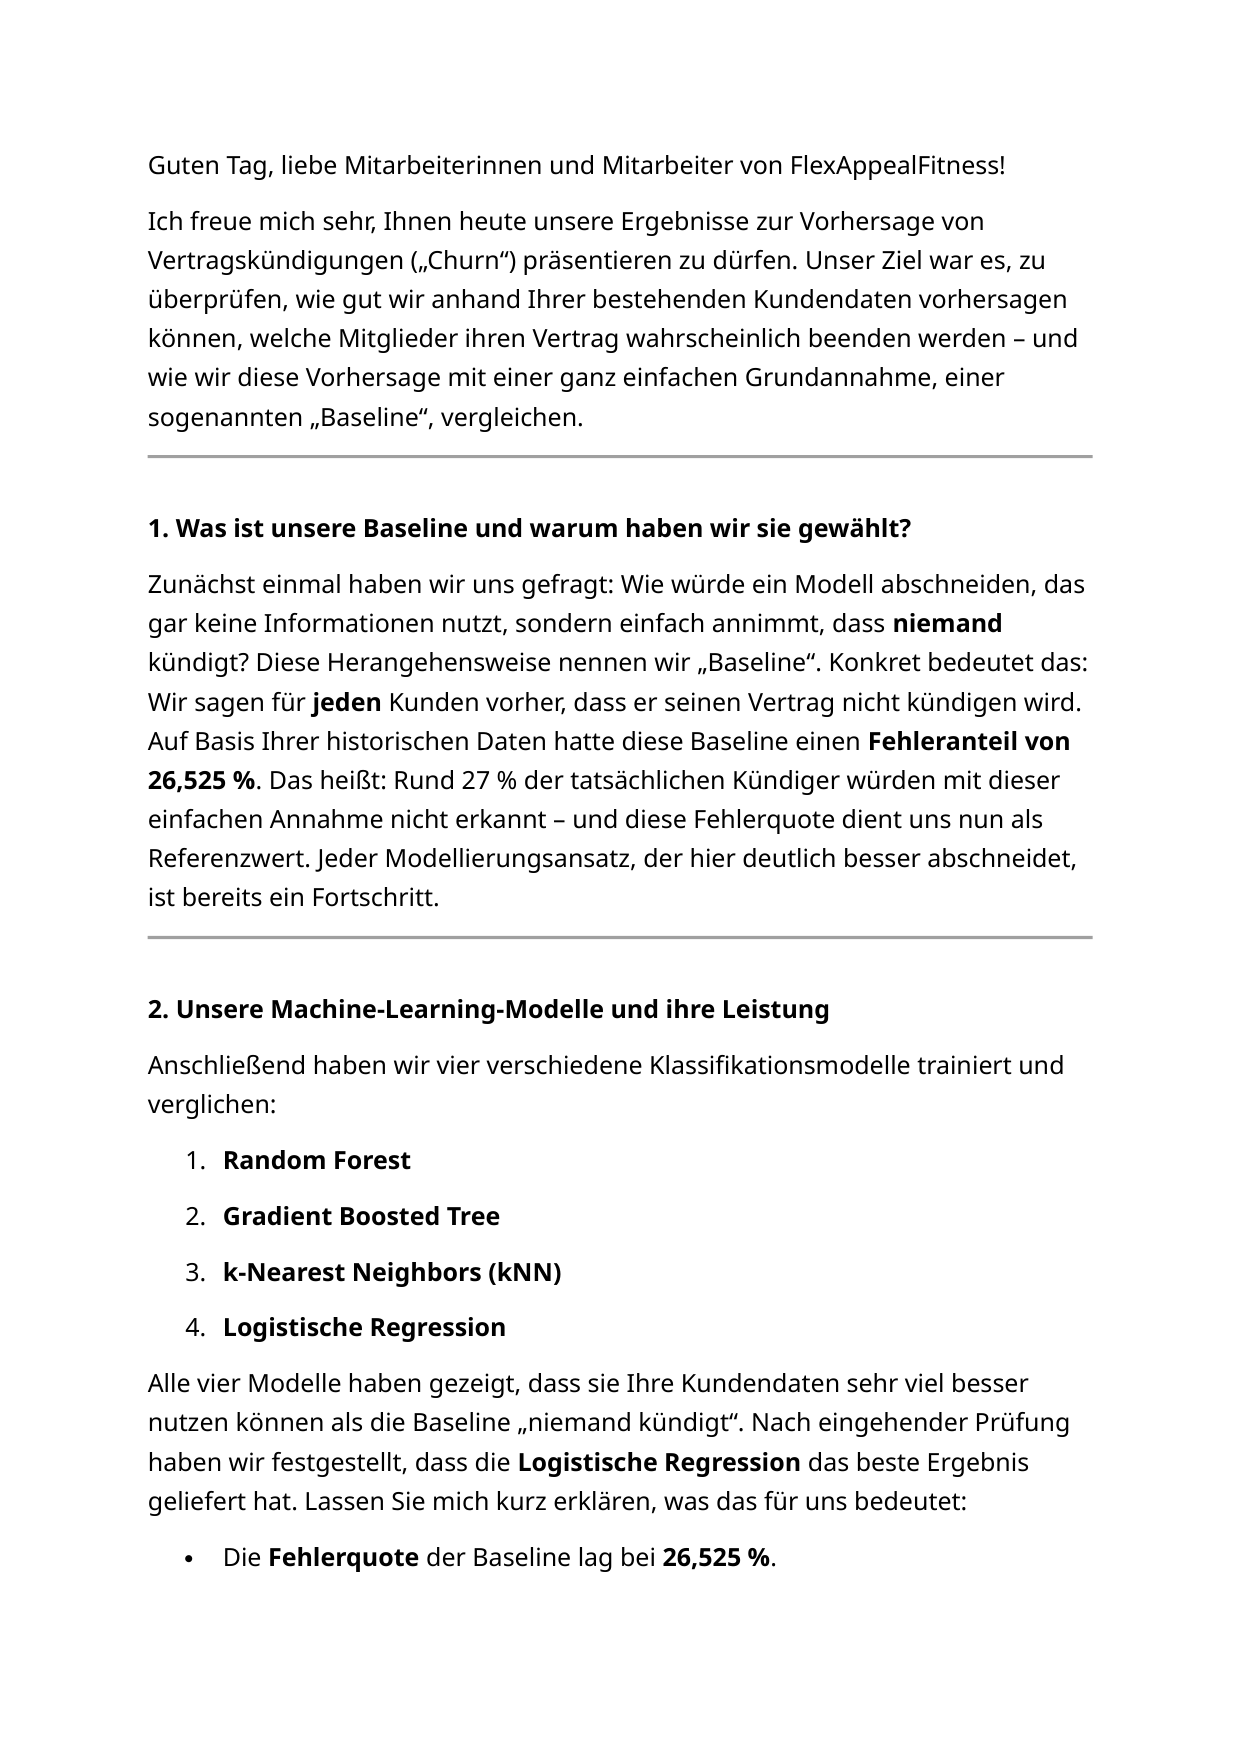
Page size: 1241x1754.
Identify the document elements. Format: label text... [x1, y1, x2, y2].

list k-Nearest Neighbors (kNN) [185, 1254, 1093, 1288]
list Random Forest [185, 1143, 1093, 1177]
text Alle vier Modelle haben gezeigt, dass sie Ihre Kundendaten sehr viel besser nutzen können als die Baseline „niemand kündigt“. Nach eingehender Prüfung haben wir festgestellt, dass die Logistische Regression das beste Ergebnis geliefert hat. Lassen Sie mich kurz erklären, was das für uns bedeutet: [148, 1366, 1093, 1517]
text Zunächst einmal haben wir uns gefragt: Wie würde ein Modell abschneiden, das gar keine Informationen nutzt, sondern einfach annimmt, dass niemand kündigt? Diese Herangehensweise nennen wir „Baseline“. Konkret bedeutet das: Wir sagen für jeden Kunden vorher, dass er seinen Vertrag nicht kündigen wird. Auf Basis Ihrer historischen Daten hatte diese Baseline einen Fehleranteil von 26,525 %. Das heißt: Rund 27 % der tatsächlichen Kündiger würden mit dieser einfachen Annahme nicht erkannt – und diese Fehlerquote dient uns nun als Referenzwert. Jeder Modellierungsansatz, der hier deutlich besser abschneidet, ist bereits ein Fortschritt. [148, 567, 1093, 914]
text Anschließend haben wir vier verschiedene Klassifikationsmodelle trainiert und verglichen: [148, 1048, 1093, 1121]
text Guten Tag, liebe Mitarbeiterinnen und Mitarbeiter von FlexAppealFitness! [148, 148, 1093, 182]
list Logistische Regression [185, 1310, 1093, 1344]
list Die Fehlerquote der Baseline lag bei 26,525 %. [185, 1539, 1093, 1573]
text Ich freue mich sehr, Ihnen heute unsere Ergebnisse zur Vorhersage von Vertragskündigungen („Churn“) präsentieren zu dürfen. Unser Ziel war es, zu überprüfen, wie gut wir anhand Ihrer bestehenden Kundendaten vorhersagen können, welche Mitglieder ihren Vertrag wahrscheinlich beenden werden – und wie wir diese Vorhersage mit einer ganz einfachen Grundannahme, einer sogenannten „Baseline“, vergleichen. [148, 203, 1093, 433]
text 1. Was ist unsere Baseline und warum haben wir sie gewählt? [148, 511, 1093, 545]
list Gradient Boosted Tree [185, 1198, 1093, 1232]
text 2. Unsere Machine-Learning-Modelle und ihre Leistung [148, 992, 1093, 1026]
